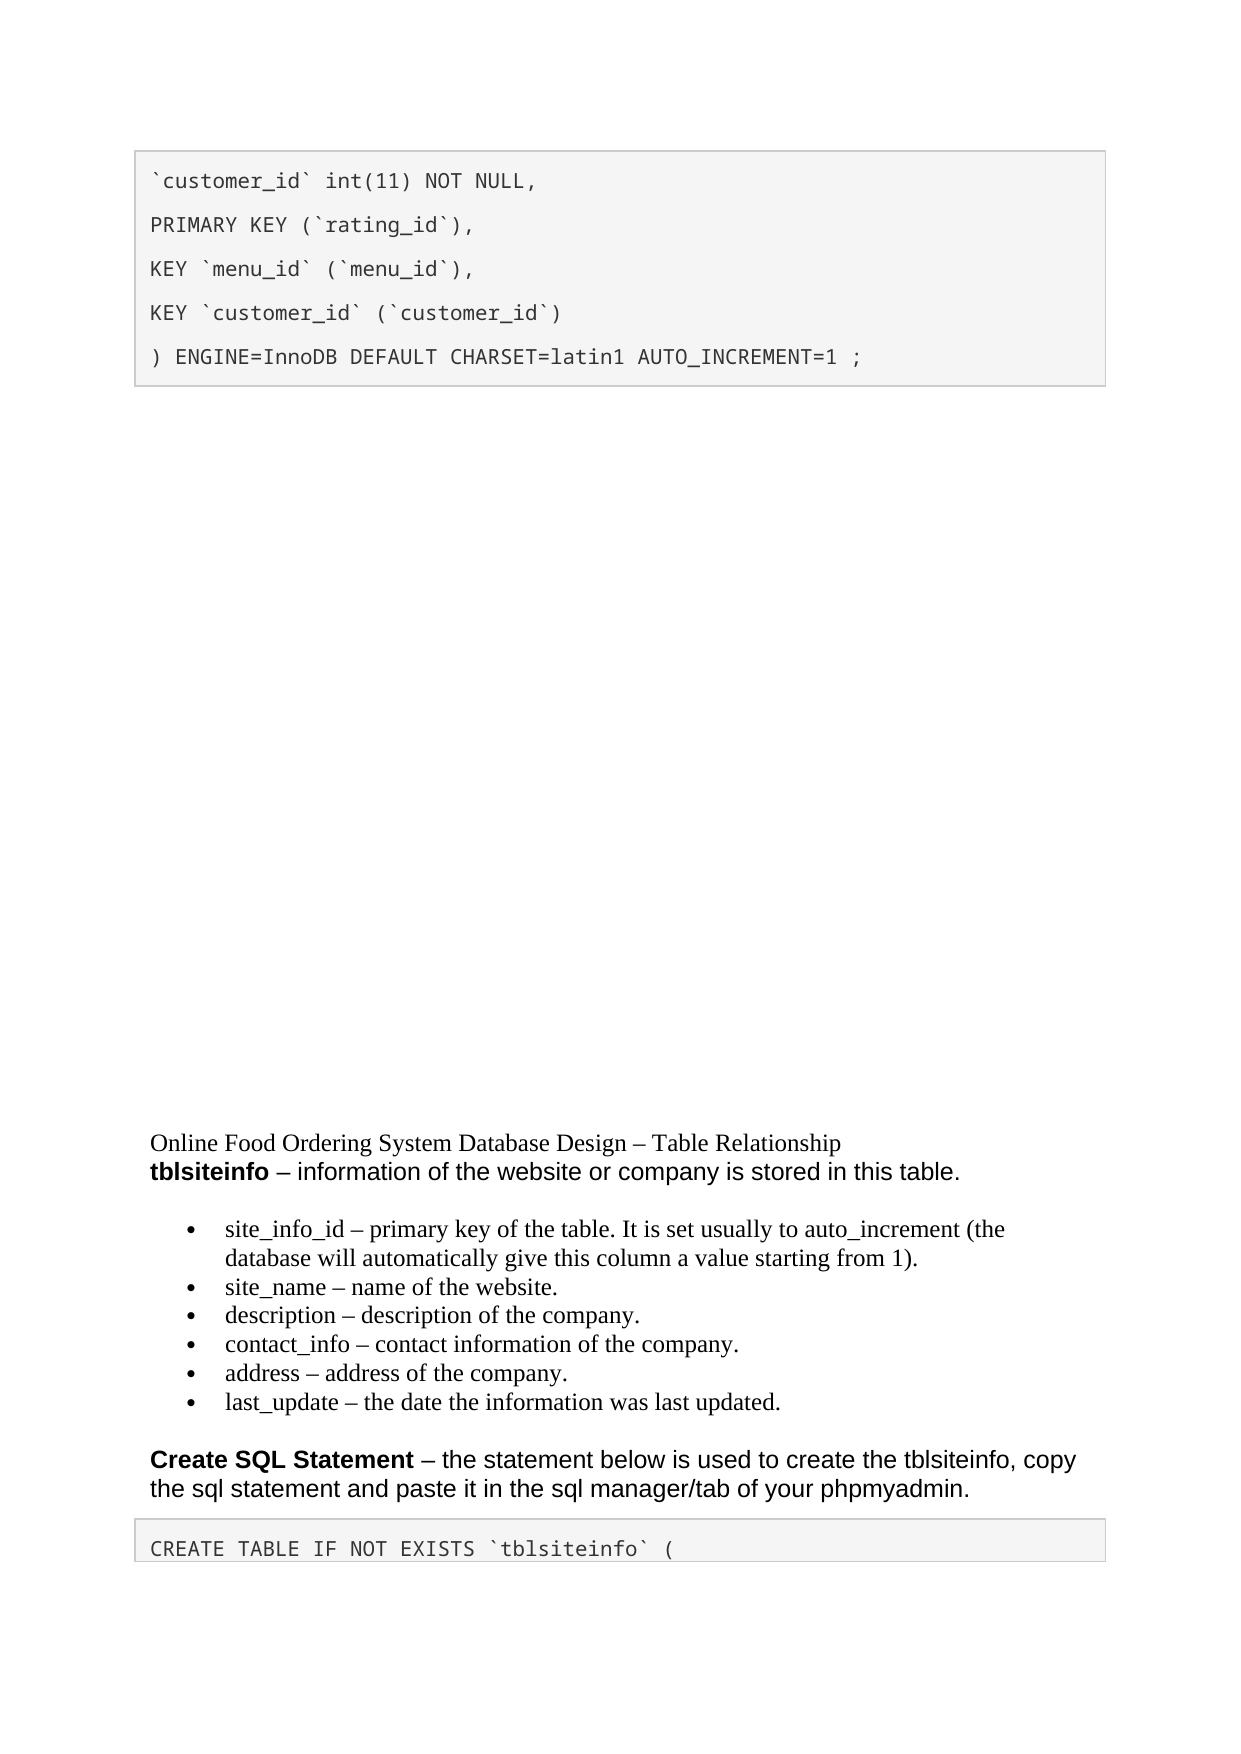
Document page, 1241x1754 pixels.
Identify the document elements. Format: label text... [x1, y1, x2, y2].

text tblsiteinfo – information of the website or company is stored in this table. [150, 1156, 1090, 1185]
list last_update – the date the information was last updated. [187, 1387, 1090, 1416]
list description – description of the company. [187, 1301, 1090, 1329]
text ) ENGINE=InnoDB DEFAULT CHARSET=latin1 AUTO_INCREMENT=1 ; [136, 326, 1105, 385]
text Create SQL Statement – the statement below is used to create the tblsiteinfo, copy the sql statement and paste it in the sql manager/tab of your phpmyadmin. [150, 1445, 1090, 1502]
list contact_info – contact information of the company. [187, 1329, 1090, 1358]
list site_name – name of the website. [187, 1272, 1090, 1301]
text KEY `customer_id` (`customer_id`) [136, 282, 1105, 326]
text PRIMARY KEY (`rating_id`), [136, 194, 1105, 238]
text `customer_id` int(11) NOT NULL, [136, 152, 1105, 194]
text KEY `menu_id` (`menu_id`), [136, 238, 1105, 282]
text CREATE TABLE IF NOT EXISTS `tblsiteinfo` ( [136, 1520, 1105, 1561]
list address – address of the company. [187, 1358, 1090, 1387]
list site_info_id – primary key of the table. It is set usually to auto_increment (the database will automatically give this column a value starting from 1). [187, 1214, 1090, 1272]
text Online Food Ordering System Database Design – Table Relationship [150, 403, 1090, 1156]
